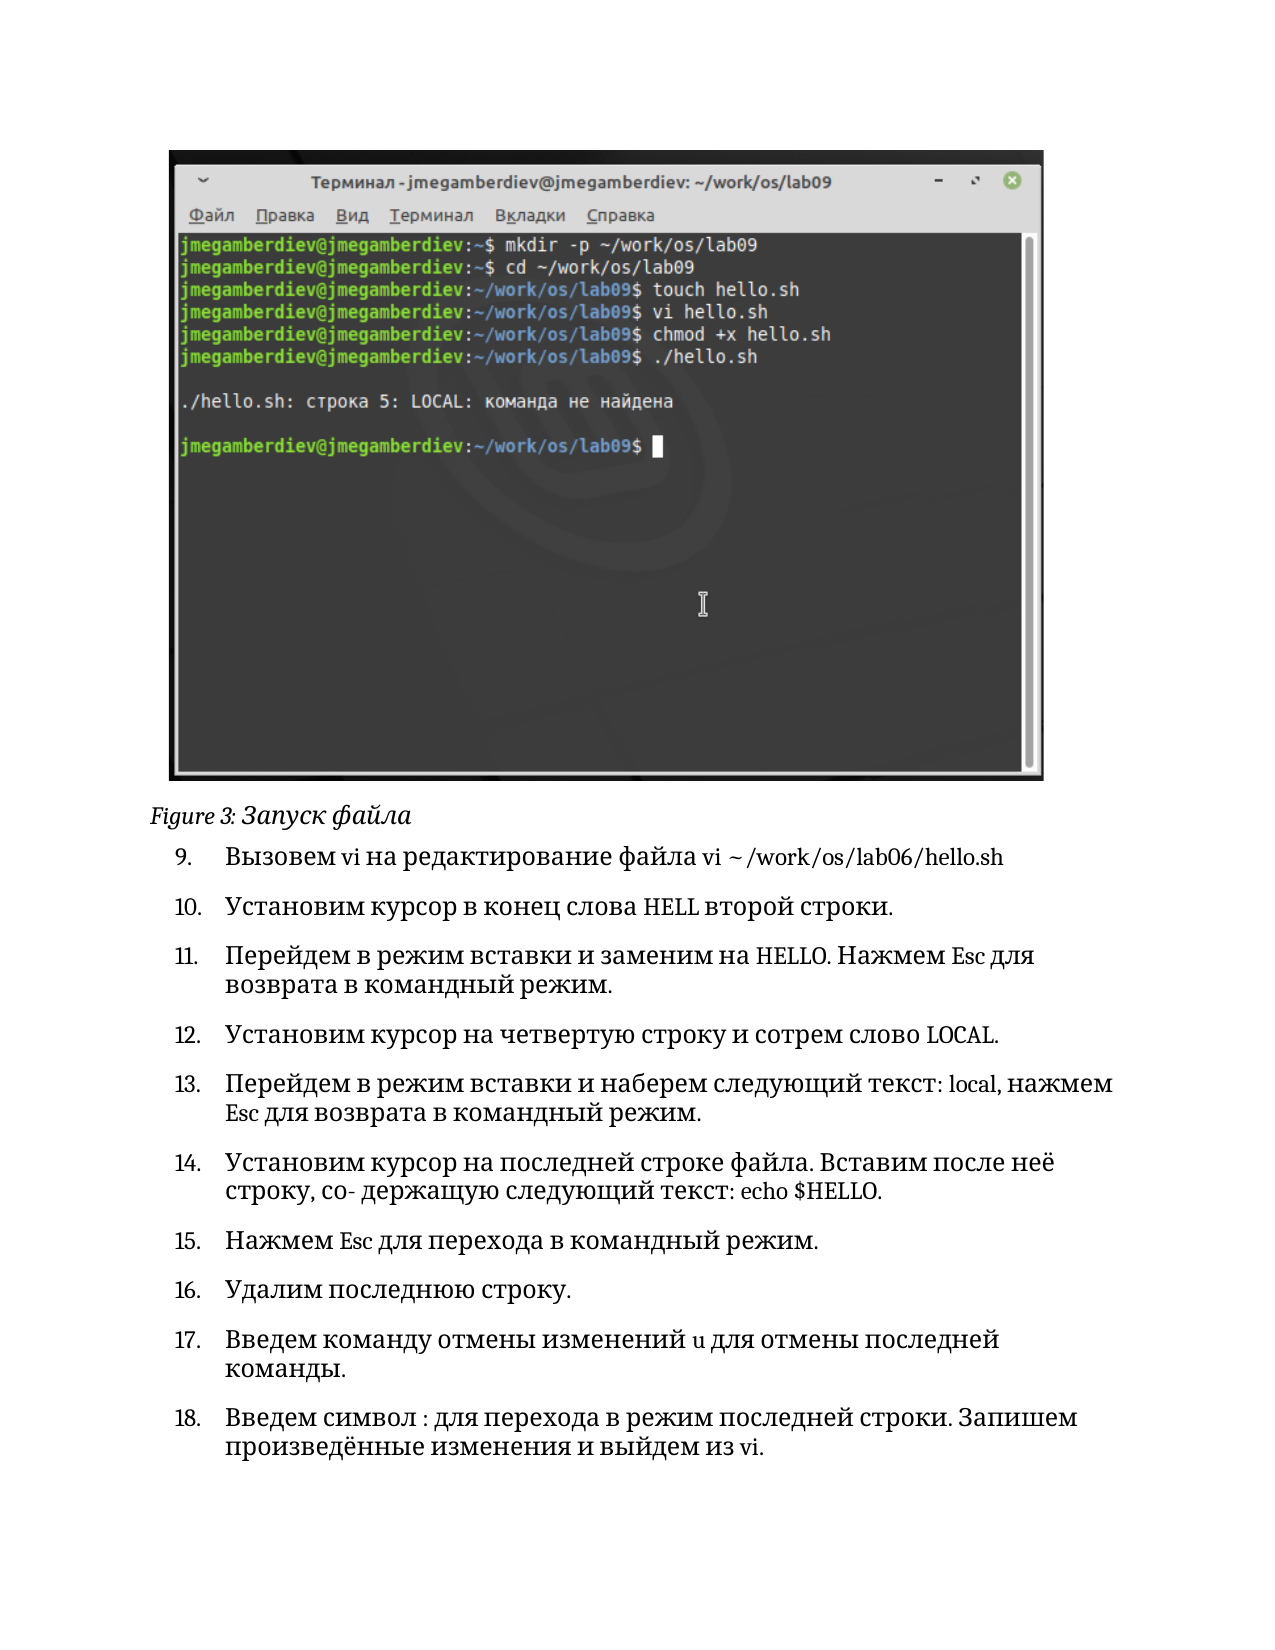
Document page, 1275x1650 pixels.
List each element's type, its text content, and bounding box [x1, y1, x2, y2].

text Figure 3: Запуск файла [150, 802, 1125, 831]
picture [168, 150, 1044, 781]
list Установим курсор на последней строке файла. Вставим после неё строку, со- держащую следующий текст: echo $HELLO. [175, 1148, 1125, 1206]
list Установим курсор на четвертую строку и сотрем слово LOCAL. [175, 1021, 1125, 1049]
list Вызовем vi на редактирование файла vi ~/work/os/lab06/hello.sh [175, 843, 1125, 872]
list Перейдем в режим вставки и наберем следующий текст: local, нажмем Esc для возврата в командный режим. [175, 1070, 1125, 1128]
list Установим курсор в конец слова HELL второй строки. [175, 893, 1125, 921]
list Введем символ : для перехода в режим последней строки. Запишем произведённые изменения и выйдем из vi. [175, 1404, 1125, 1462]
list Перейдем в режим вставки и заменим на HELLO. Нажмем Esc для возврата в командный режим. [175, 942, 1125, 1000]
list Введем команду отмены изменений u для отмены последней команды. [175, 1326, 1125, 1383]
list Удалим последнюю строку. [175, 1276, 1125, 1305]
list Нажмем Esc для перехода в командный режим. [175, 1227, 1125, 1256]
